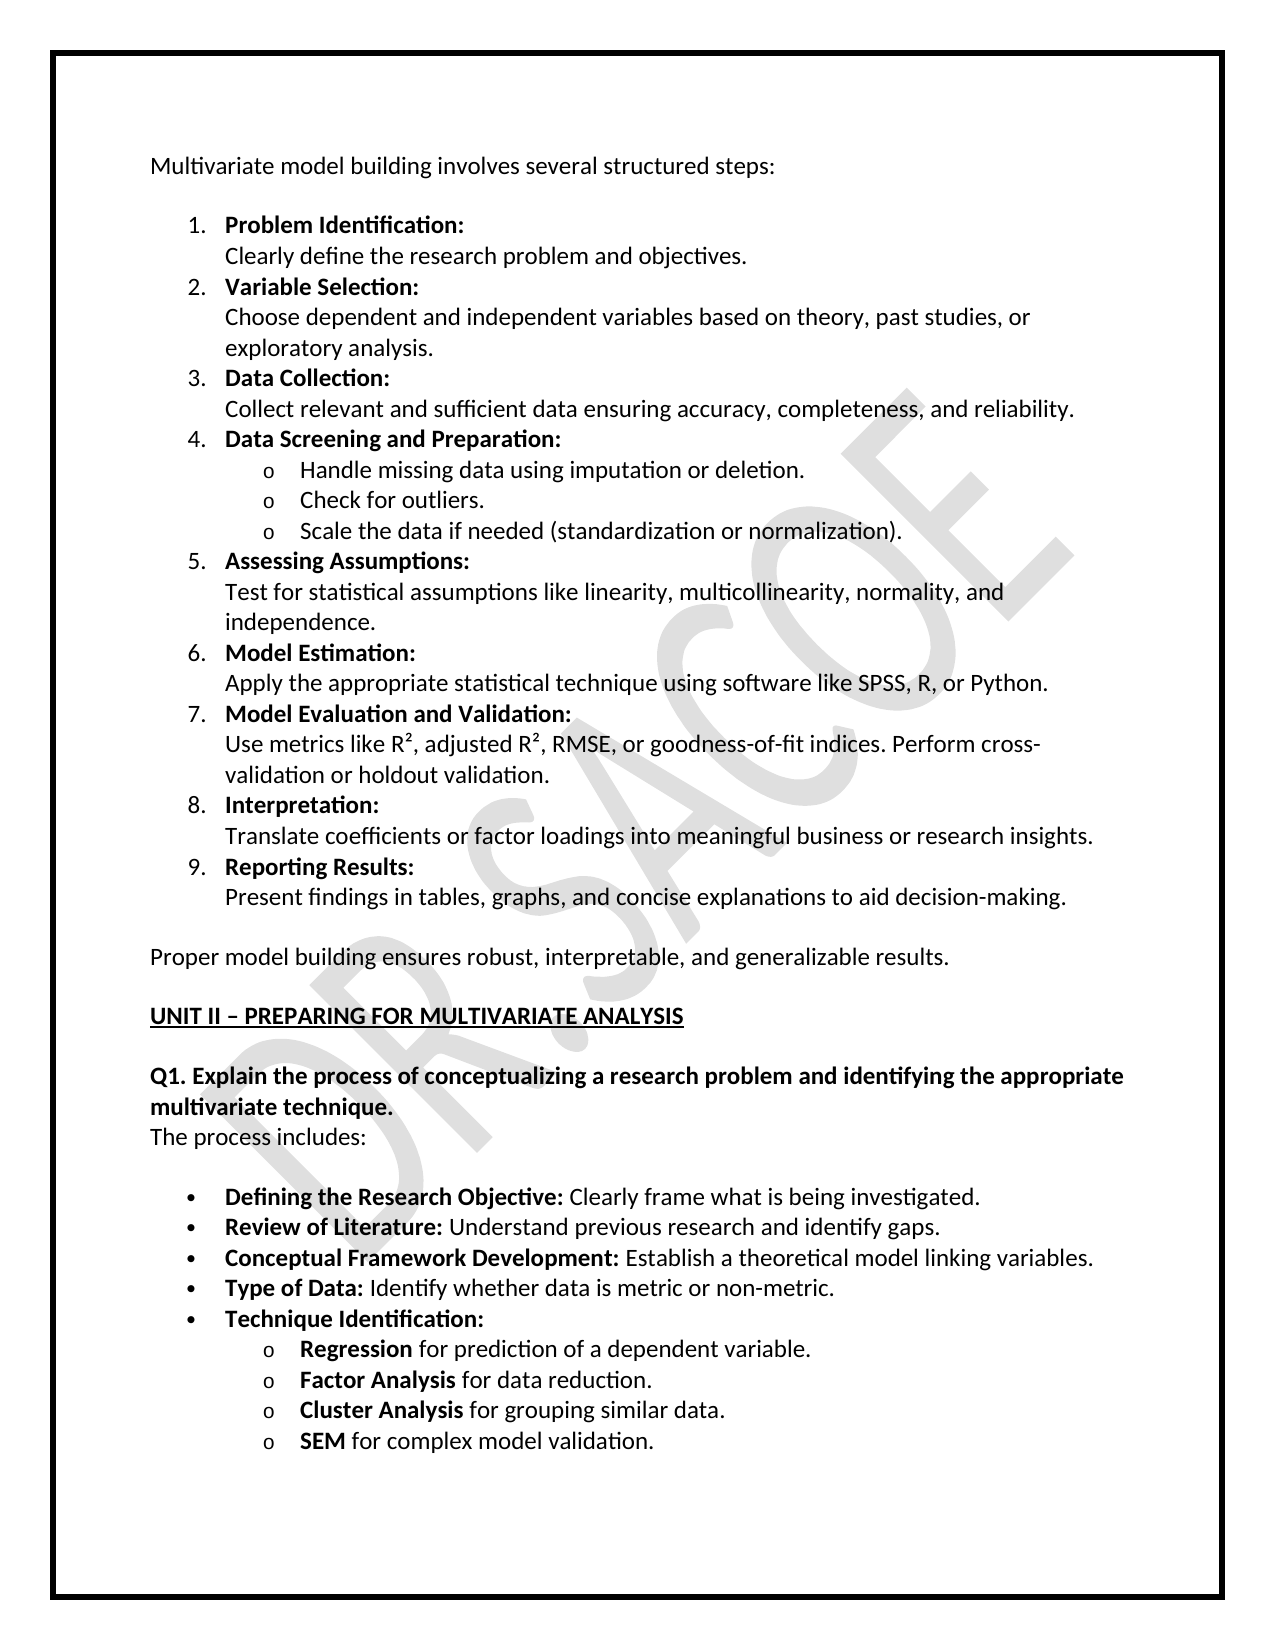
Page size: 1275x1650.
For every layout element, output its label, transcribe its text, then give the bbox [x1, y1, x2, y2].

list Defining the Research Objective: Clearly frame what is being investigated. [187, 1181, 1125, 1211]
list Type of Data: Identify whether data is metric or non-metric. [187, 1272, 1125, 1303]
text Proper model building ensures robust, interpretable, and generalizable results. [150, 941, 1125, 971]
list Interpretation: Translate coefficients or factor loadings into meaningful business or research insights. [187, 789, 1125, 851]
list Reporting Results: Present findings in tables, graphs, and concise explanations to aid decision-making. [187, 851, 1125, 912]
list Data Collection: Collect relevant and sufficient data ensuring accuracy, completeness, and reliability. [187, 362, 1125, 423]
list Model Estimation: Apply the appropriate statistical technique using software like SPSS, R, or Python. [187, 637, 1125, 698]
text UNIT II – PREPARING FOR MULTIVARIATE ANALYSIS [150, 1001, 1125, 1031]
text Q1. Explain the process of conceptualizing a research problem and identifying the appropriate multivariate technique. The process includes: [150, 1060, 1125, 1152]
list Check for outliers. [262, 484, 1125, 515]
list Regression for prediction of a dependent variable. [262, 1333, 1125, 1364]
list Variable Selection: Choose dependent and independent variables based on theory, past studies, or exploratory analysis. [187, 271, 1125, 362]
list SEM for complex model validation. [262, 1425, 1125, 1456]
list Cluster Analysis for grouping similar data. [262, 1394, 1125, 1425]
list Data Screening and Preparation: [187, 423, 1125, 454]
text Multivariate model building involves several structured steps: [150, 150, 1125, 181]
list Handle missing data using imputation or deletion. [262, 454, 1125, 484]
list Problem Identification: Clearly define the research problem and objectives. [187, 210, 1125, 271]
list Review of Literature: Understand previous research and identify gaps. [187, 1211, 1125, 1242]
list Factor Analysis for data reduction. [262, 1364, 1125, 1394]
list Assessing Assumptions: Test for statistical assumptions like linearity, multicollinearity, normality, and independence. [187, 545, 1125, 637]
list Conceptual Framework Development: Establish a theoretical model linking variables. [187, 1242, 1125, 1272]
list Model Evaluation and Validation: Use metrics like R², adjusted R², RMSE, or goodness-of-fit indices. Perform cross-validation or holdout validation. [187, 698, 1125, 789]
list Technique Identification: [187, 1303, 1125, 1333]
list Scale the data if needed (standardization or normalization). [262, 515, 1125, 545]
